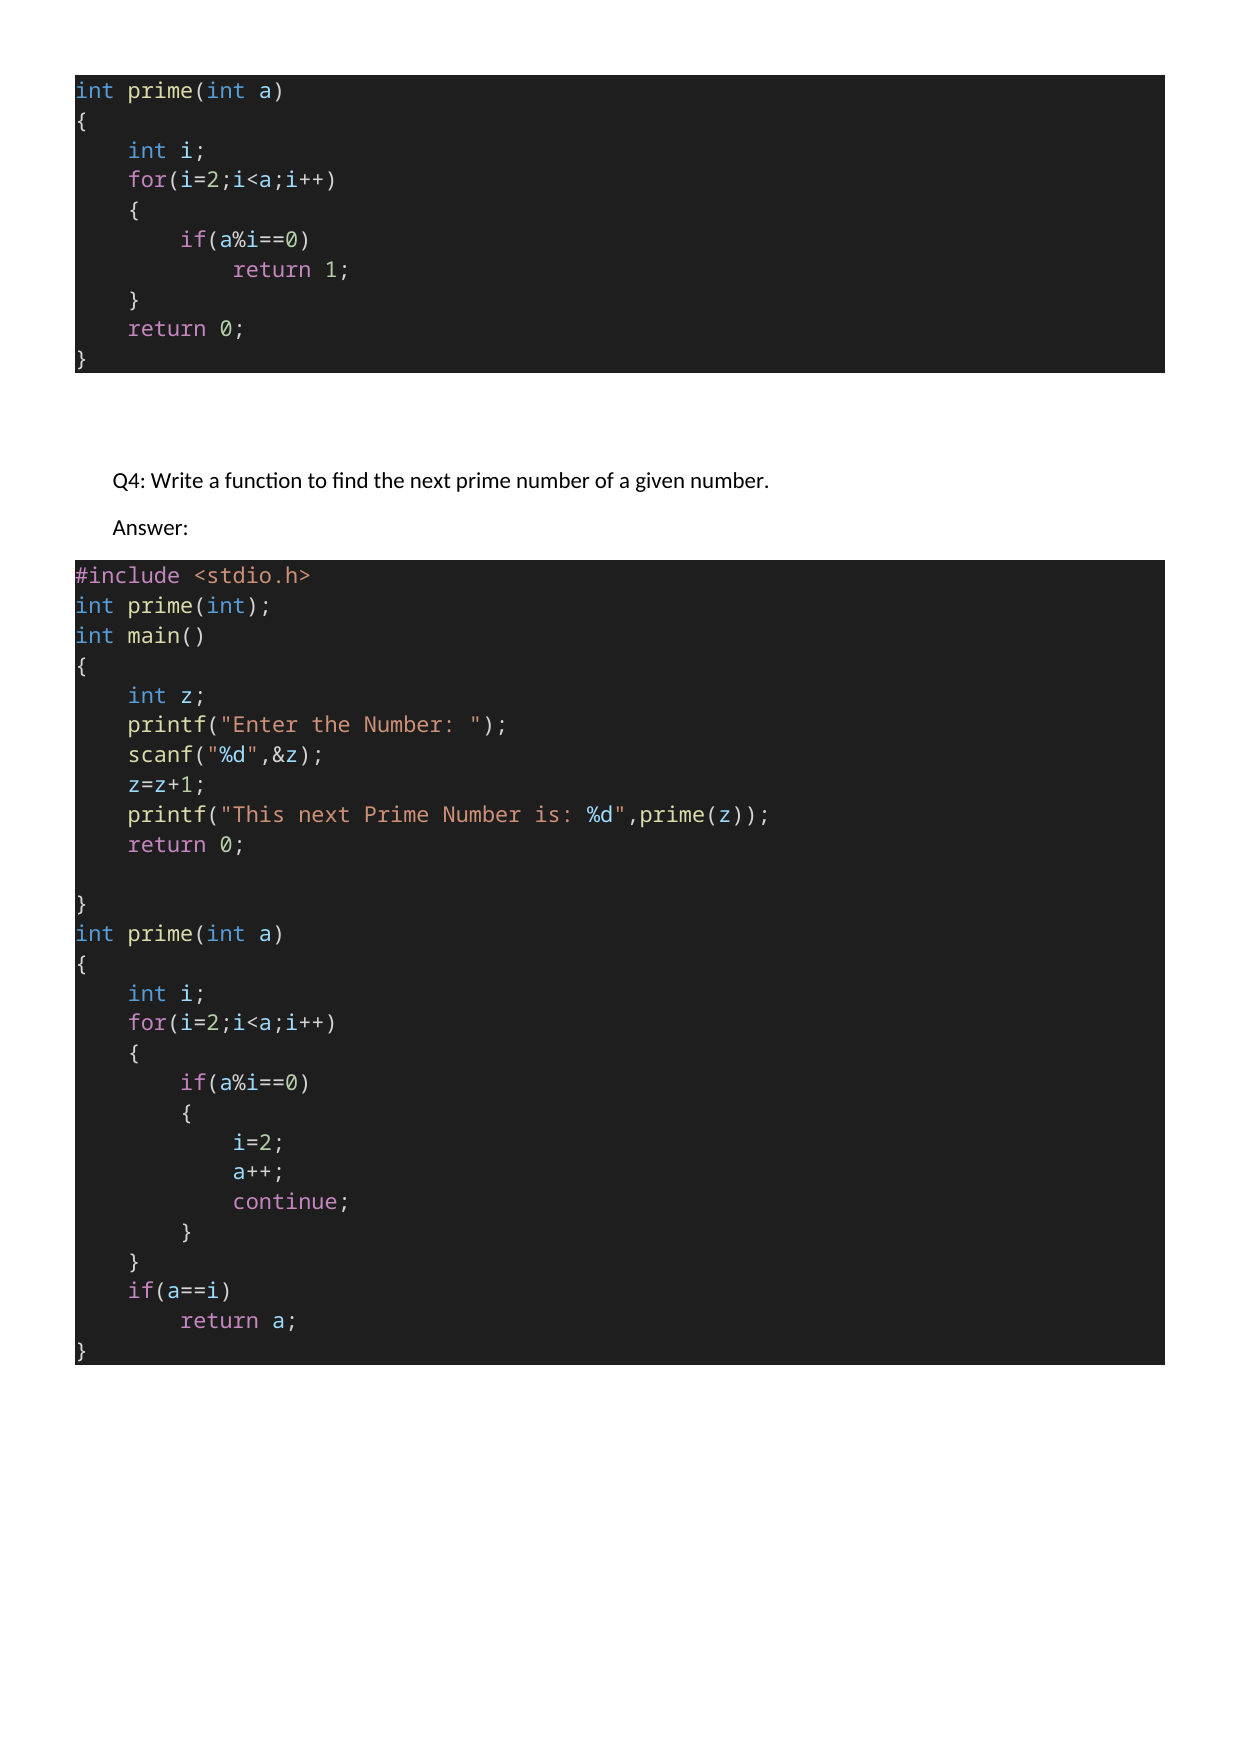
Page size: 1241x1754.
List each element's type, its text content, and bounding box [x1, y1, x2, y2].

text } [75, 283, 1165, 313]
text return 0; [75, 828, 1165, 858]
text printf("This next Prime Number is: %d",prime(z)); [75, 799, 1165, 828]
text if(a%i==0) [75, 224, 1165, 254]
text { [75, 194, 1165, 224]
text return 0; [75, 313, 1165, 343]
text i=2; [75, 1126, 1165, 1156]
text { [75, 105, 1165, 134]
text { [75, 948, 1165, 977]
text } [75, 1335, 1165, 1365]
text for(i=2;i<a;i++) [75, 164, 1165, 194]
text int prime(int); [75, 590, 1165, 620]
text for(i=2;i<a;i++) [75, 1007, 1165, 1037]
text int z; [75, 679, 1165, 709]
text int i; [75, 977, 1165, 1007]
text return a; [75, 1305, 1165, 1335]
text { [75, 1037, 1165, 1067]
text printf("Enter the Number: "); [75, 709, 1165, 739]
text } [75, 1246, 1165, 1275]
text } [75, 1216, 1165, 1246]
text continue; [75, 1186, 1165, 1216]
text scanf("%d",&z); [75, 739, 1165, 769]
text int i; [75, 134, 1165, 164]
text return 1; [75, 254, 1165, 283]
text if(a==i) [75, 1275, 1165, 1305]
text int prime(int a) [75, 75, 1165, 105]
text { [75, 650, 1165, 679]
text int prime(int a) [75, 918, 1165, 948]
text #include <stdio.h> [75, 560, 1165, 590]
text { [75, 1097, 1165, 1126]
text z=z+1; [75, 769, 1165, 799]
text if(a%i==0) [75, 1067, 1165, 1097]
text } [75, 343, 1165, 373]
text Answer: [112, 513, 1165, 542]
text a++; [75, 1156, 1165, 1186]
text } [75, 888, 1165, 918]
text Q4: Write a function to find the next prime number of a given number. [112, 467, 1165, 495]
text int main() [75, 620, 1165, 650]
